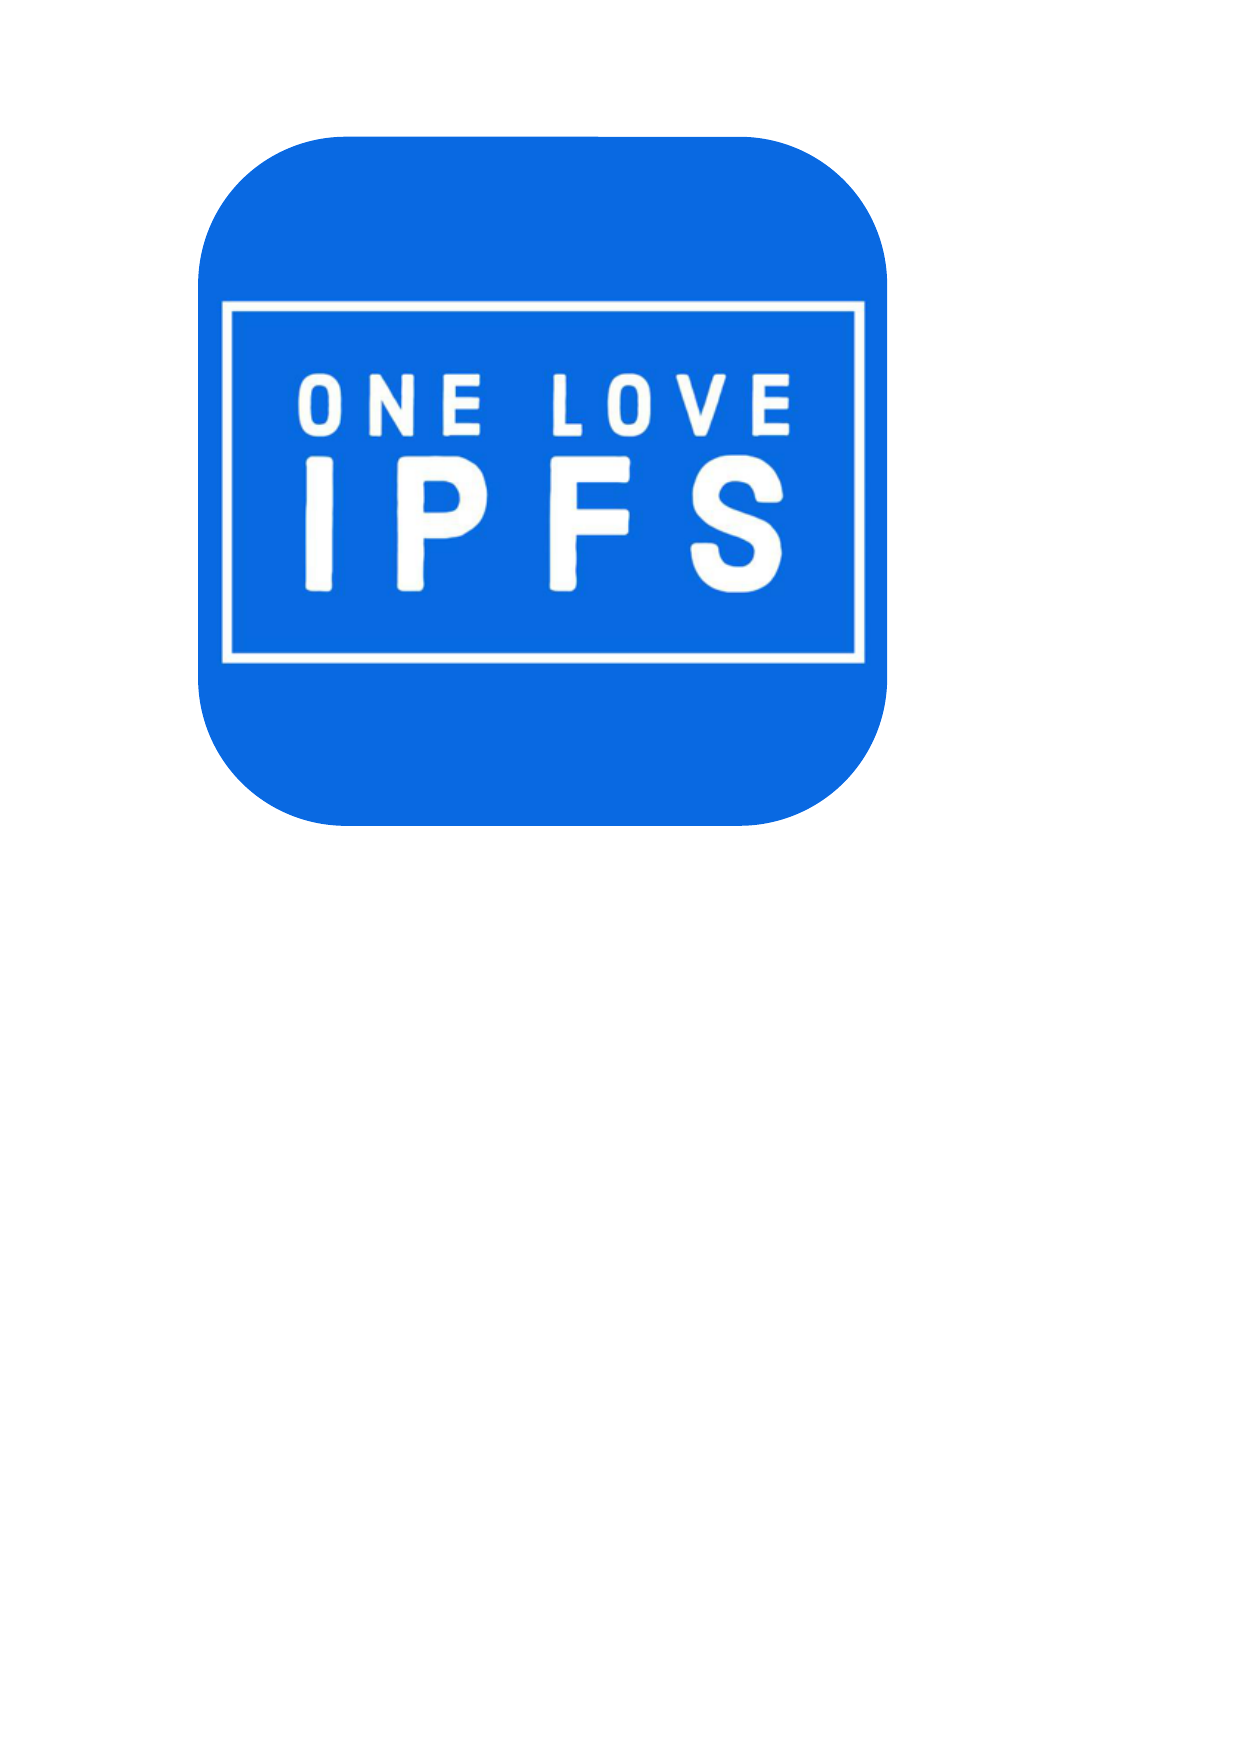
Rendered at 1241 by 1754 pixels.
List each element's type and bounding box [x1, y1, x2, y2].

picture [198, 136, 888, 826]
